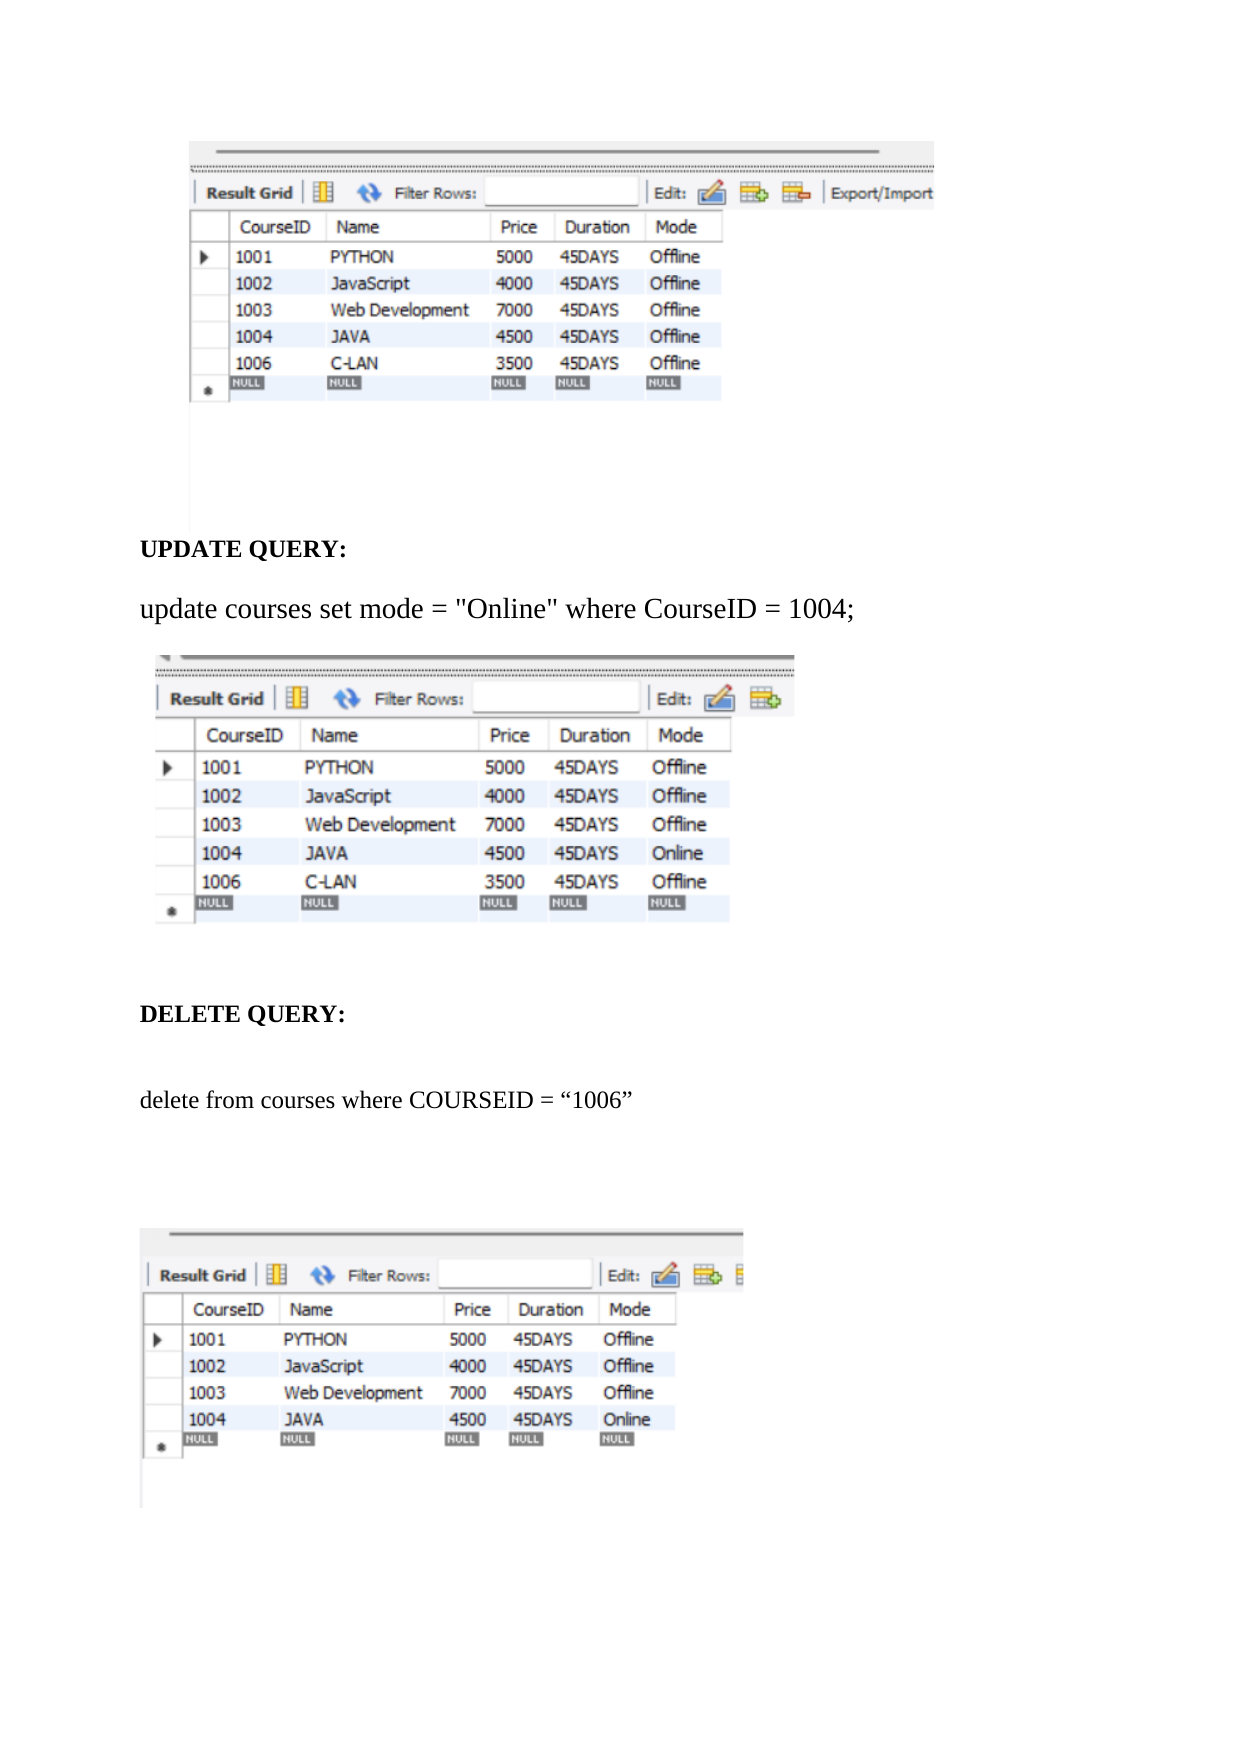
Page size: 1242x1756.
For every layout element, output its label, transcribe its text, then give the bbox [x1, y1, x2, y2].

text delete from courses where COURSEID = “1006” [139, 1085, 1177, 1114]
picture [187, 141, 934, 532]
text update courses set mode = "Online" where CourseID = 1004; [139, 591, 1177, 625]
picture [139, 1228, 744, 1508]
text DELETE QUERY: [139, 999, 1177, 1027]
text UPDATE QUERY: [139, 534, 1177, 563]
